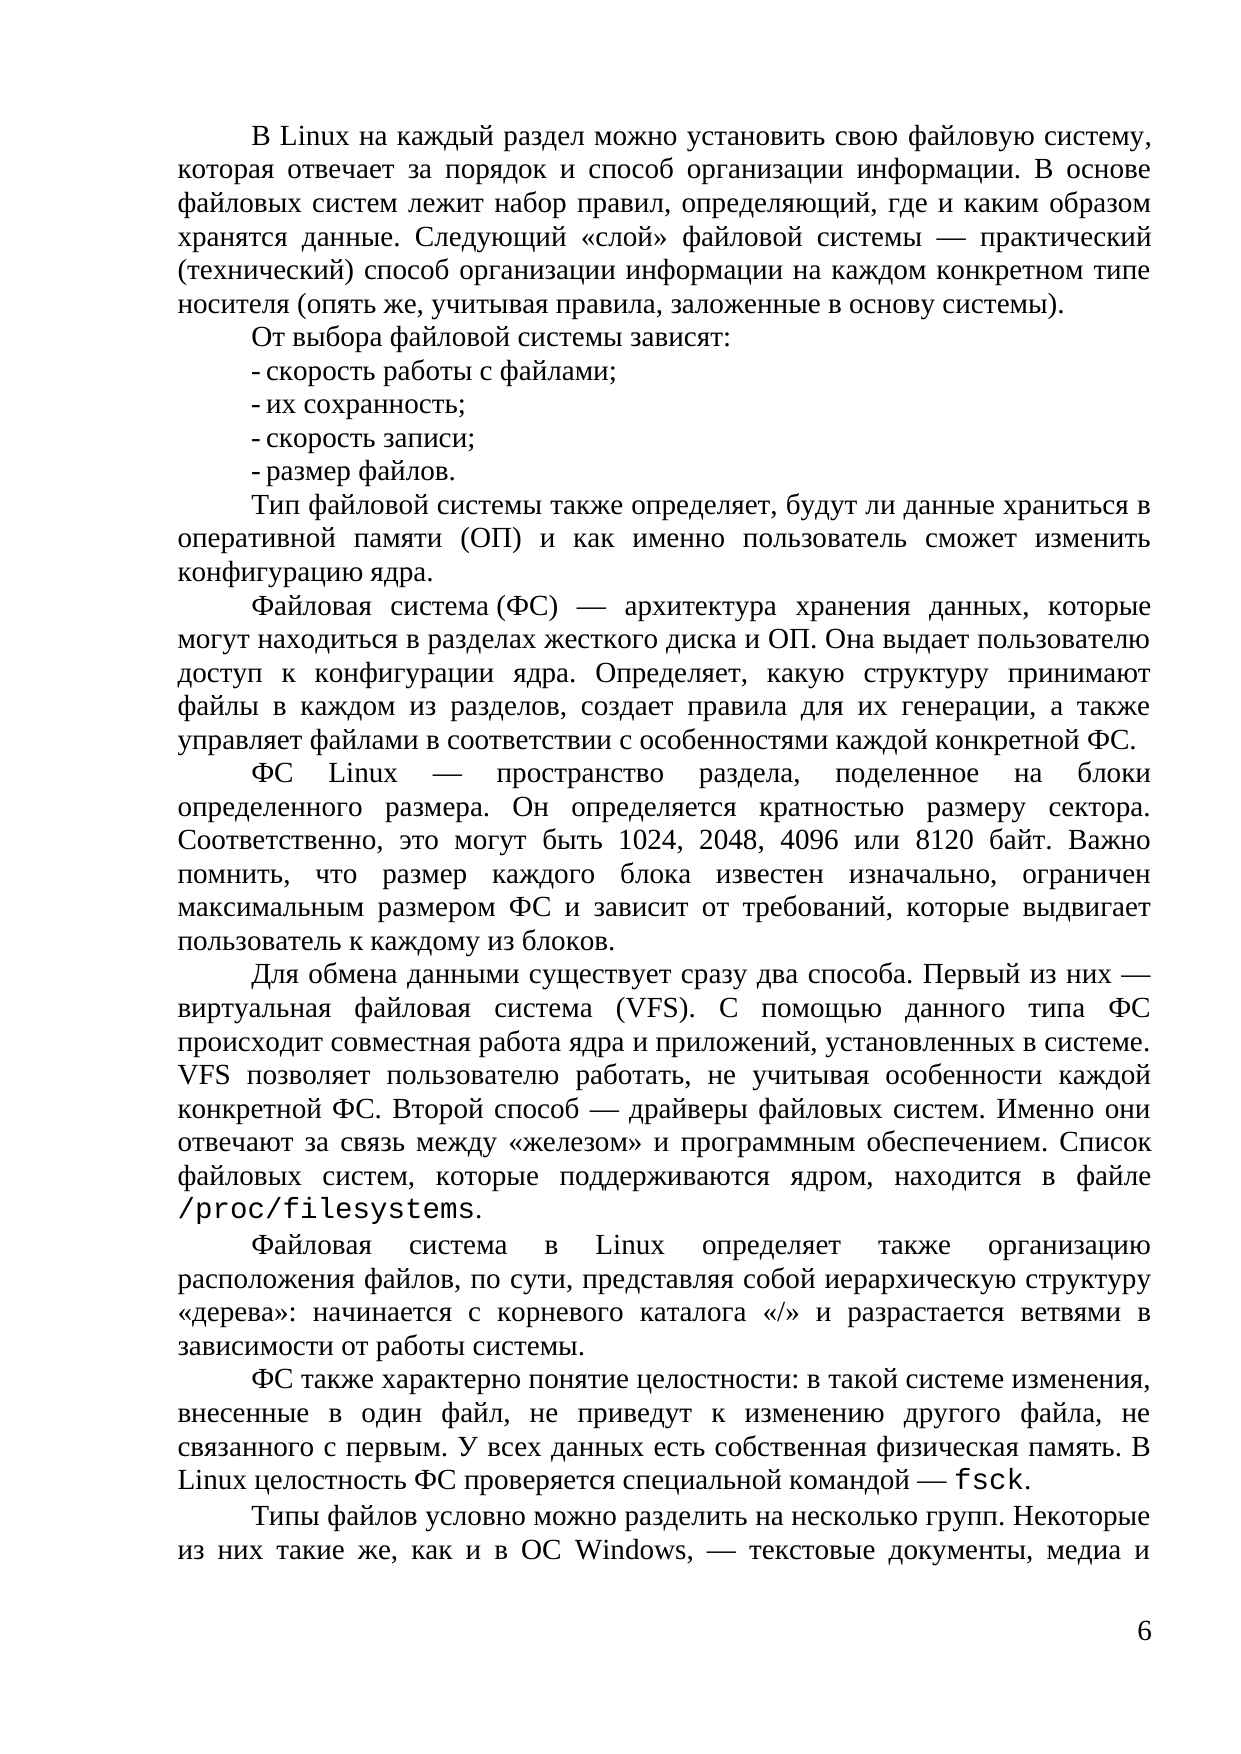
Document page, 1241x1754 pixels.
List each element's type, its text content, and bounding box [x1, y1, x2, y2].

list размер файлов. [251, 453, 1152, 487]
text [177, 1498, 1152, 1565]
text ФС также характерно понятие целостности: в такой системе изменения, внесенные в один файл, не приведут к изменению другого файла, не связанного с первым. У всех данных есть собственная физическая память. В Linux целостность ФС проверяется специальной командой — fsck. [177, 1362, 1152, 1498]
text Файловая система в Linux определяет также организацию расположения файлов, по сути, представляя собой иерархическую структуру «дерева»: начинается с корневого каталога «/» и разрастается ветвями в зависимости от работы системы. [177, 1227, 1152, 1362]
text ФС Linux — пространство раздела, поделенное на блоки определенного размера. Он определяется кратностью размеру сектора. Соответственно, это могут быть 1024, 2048, 4096 или 8120 байт. Важно помнить, что размер каждого блока известен изначально, ограничен максимальным размером ФС и зависит от требований, которые выдвигает пользователь к каждому из блоков. [177, 755, 1152, 957]
text Тип файловой системы также определяет, будут ли данные храниться в оперативной памяти (ОП) и как именно пользователь сможет изменить конфигурацию ядра. [177, 487, 1152, 588]
list скорость записи; [251, 420, 1152, 453]
text В Linux на каждый раздел можно установить свою файловую систему, которая отвечает за порядок и способ организации информации. В основе файловых систем лежит набор правил, определяющий, где и каким образом хранятся данные. Следующий «слой» файловой системы — практический (технический) способ организации информации на каждом конкретном типе носителя (опять же, учитывая правила, заложенные в основу системы). [177, 118, 1152, 319]
list их сохранность; [251, 386, 1152, 420]
text От выбора файловой системы зависят: [177, 319, 1152, 353]
list скорость работы с файлами; [251, 353, 1152, 386]
text Файловая система (ФС) — архитектура хранения данных, которые могут находиться в разделах жесткого диска и ОП. Она выдает пользователю доступ к конфигурации ядра. Определяет, какую структуру принимают файлы в каждом из разделов, создает правила для их генерации, а также управляет файлами в соответствии с особенностями каждой конкретной ФС. [177, 588, 1152, 755]
text Для обмена данными существует сразу два способа. Первый из них — виртуальная файловая система (VFS). С помощью данного типа ФС происходит совместная работа ядра и приложений, установленных в системе. VFS позволяет пользователю работать, не учитывая особенности каждой конкретной ФС. Второй способ — драйверы файловых систем. Именно они отвечают за связь между «железом» и программным обеспечением. Список файловых систем, которые поддерживаются ядром, находится в файле /proc/filesystems. [177, 957, 1152, 1227]
